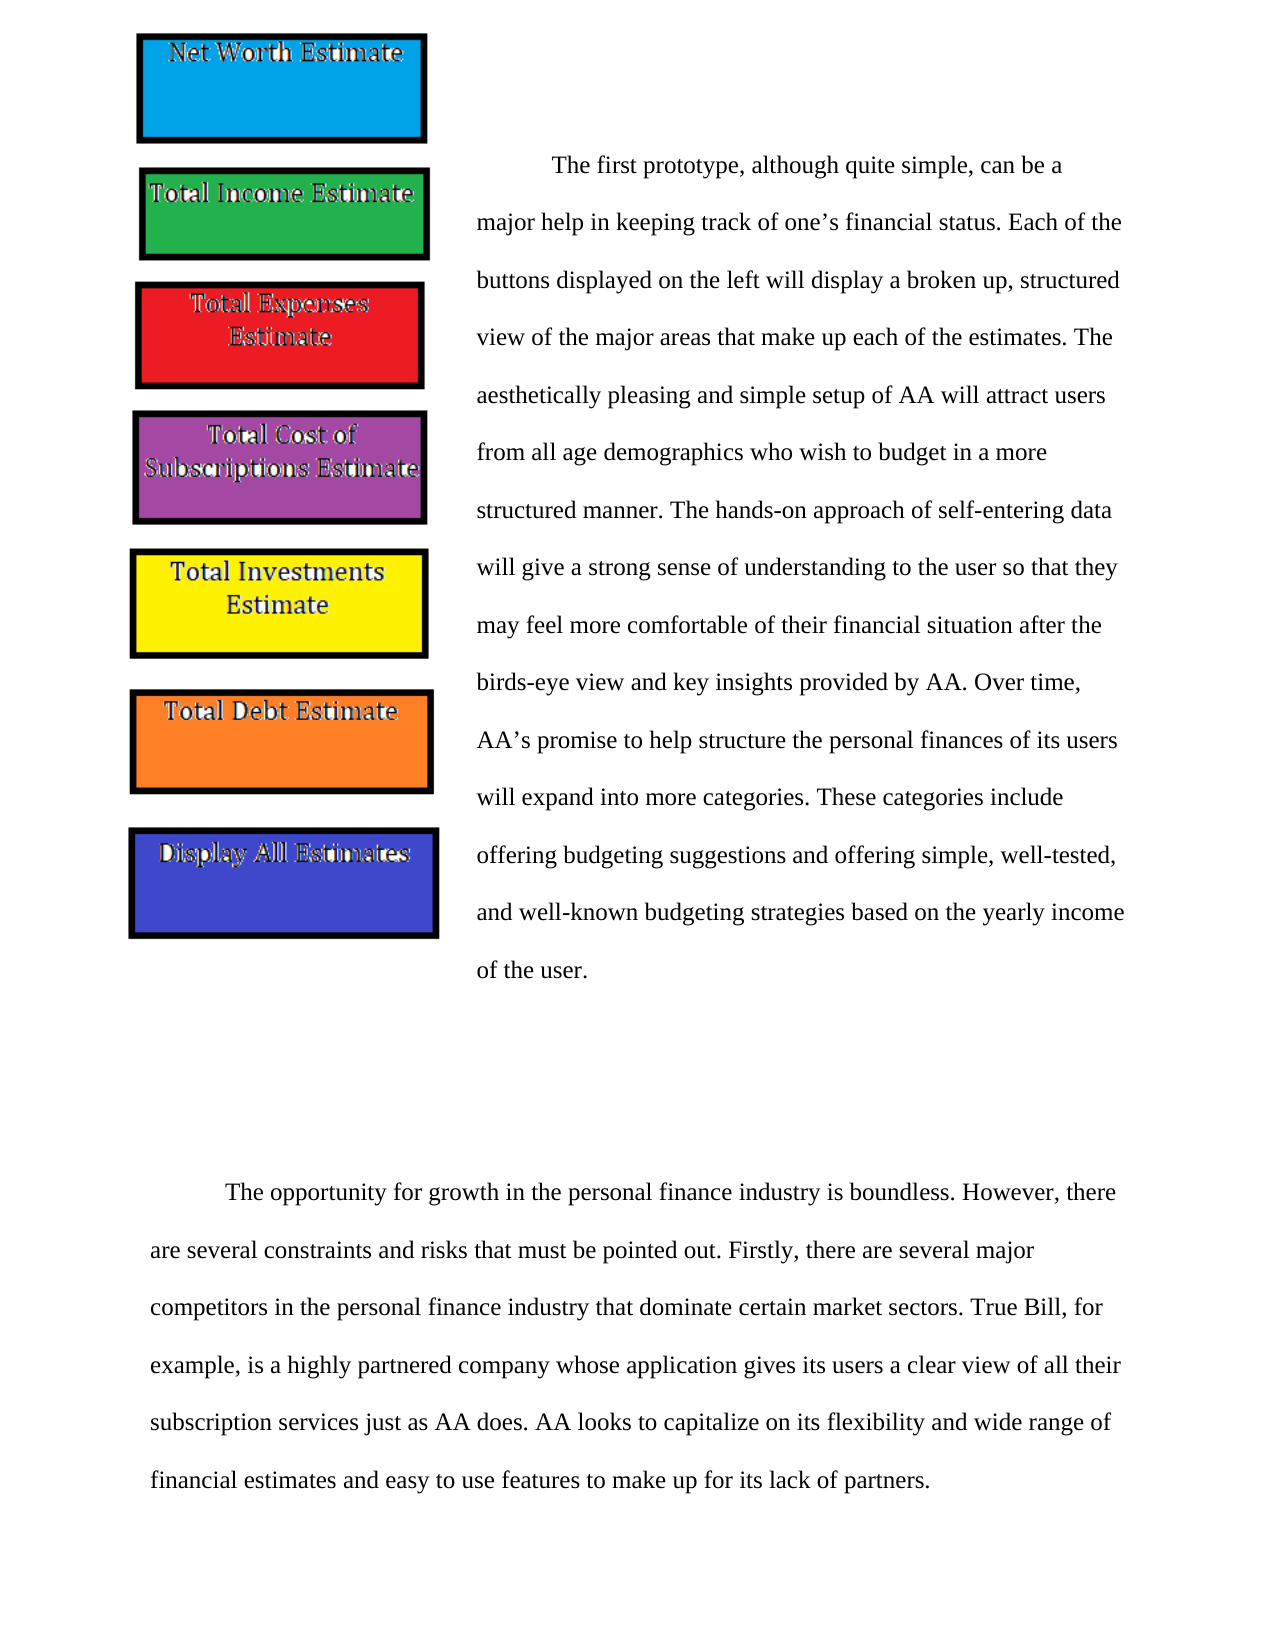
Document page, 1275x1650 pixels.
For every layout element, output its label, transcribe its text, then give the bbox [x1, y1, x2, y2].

text The opportunity for growth in the personal finance industry is boundless. However, there are several constraints and risks that must be pointed out. Firstly, there are several major competitors in the personal finance industry that dominate certain market sectors. True Bill, for example, is a highly partnered company whose application gives its users a clear view of all their subscription services just as AA does. AA looks to capitalize on its flexibility and wide range of financial estimates and easy to use features to make up for its lack of partners. [150, 1177, 1125, 1494]
picture [110, 0, 458, 963]
text The first prototype, although quite simple, can be a major help in keeping track of one’s financial status. Each of the buttons displayed on the left will display a broken up, structured view of the major areas that make up each of the estimates. The aesthetically pleasing and simple setup of AA will attract users from all age demographics who wish to budget in a more structured manner. The hands-on approach of self-entering data will give a strong sense of understanding to the user so that they may feel more comfortable of their financial situation after the birds-eye view and key insights provided by AA. Over time, AA’s promise to help structure the personal finances of its users will expand into more categories. These categories include offering budgeting suggestions and offering simple, well-tested, and well-known budgeting strategies based on the yearly income of the user. [150, 150, 1125, 984]
